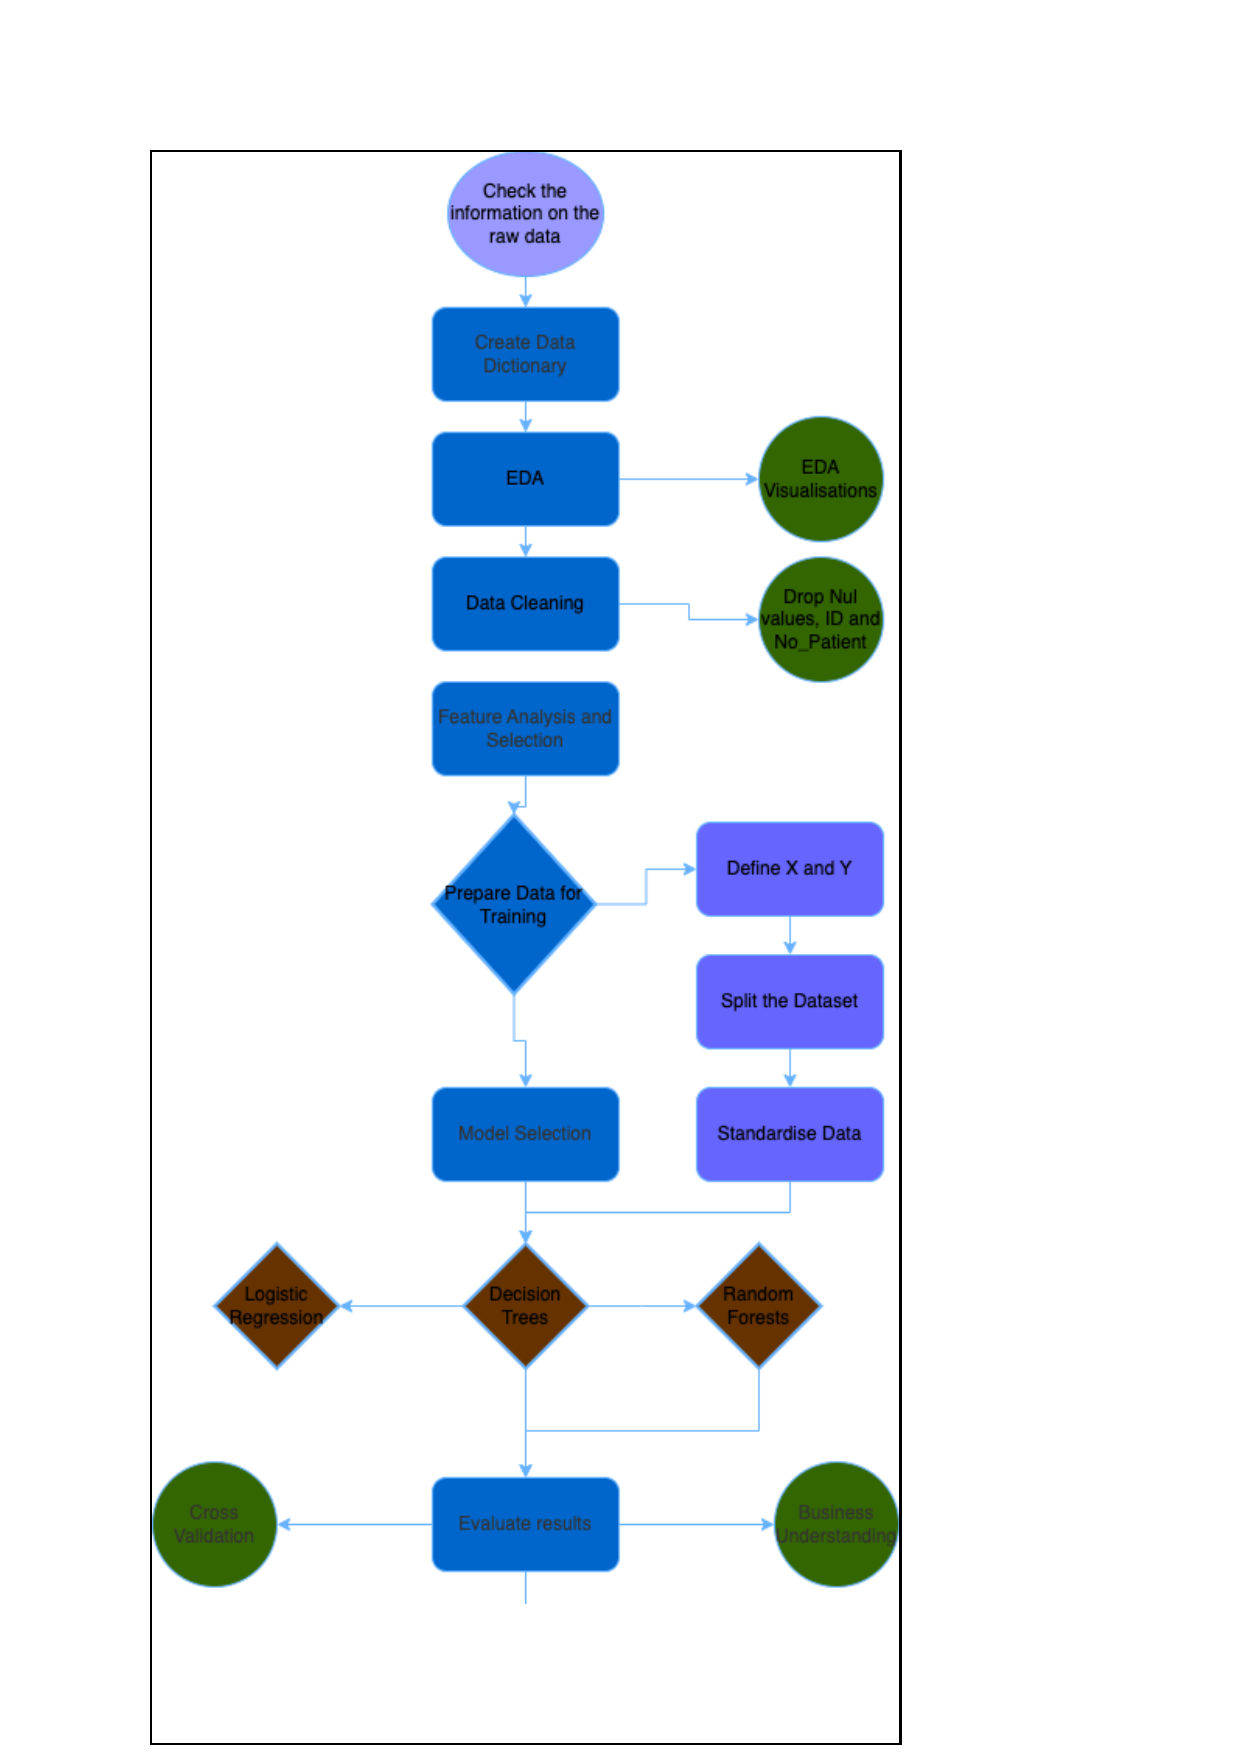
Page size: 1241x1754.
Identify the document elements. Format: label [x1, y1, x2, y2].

picture [152, 152, 899, 1604]
